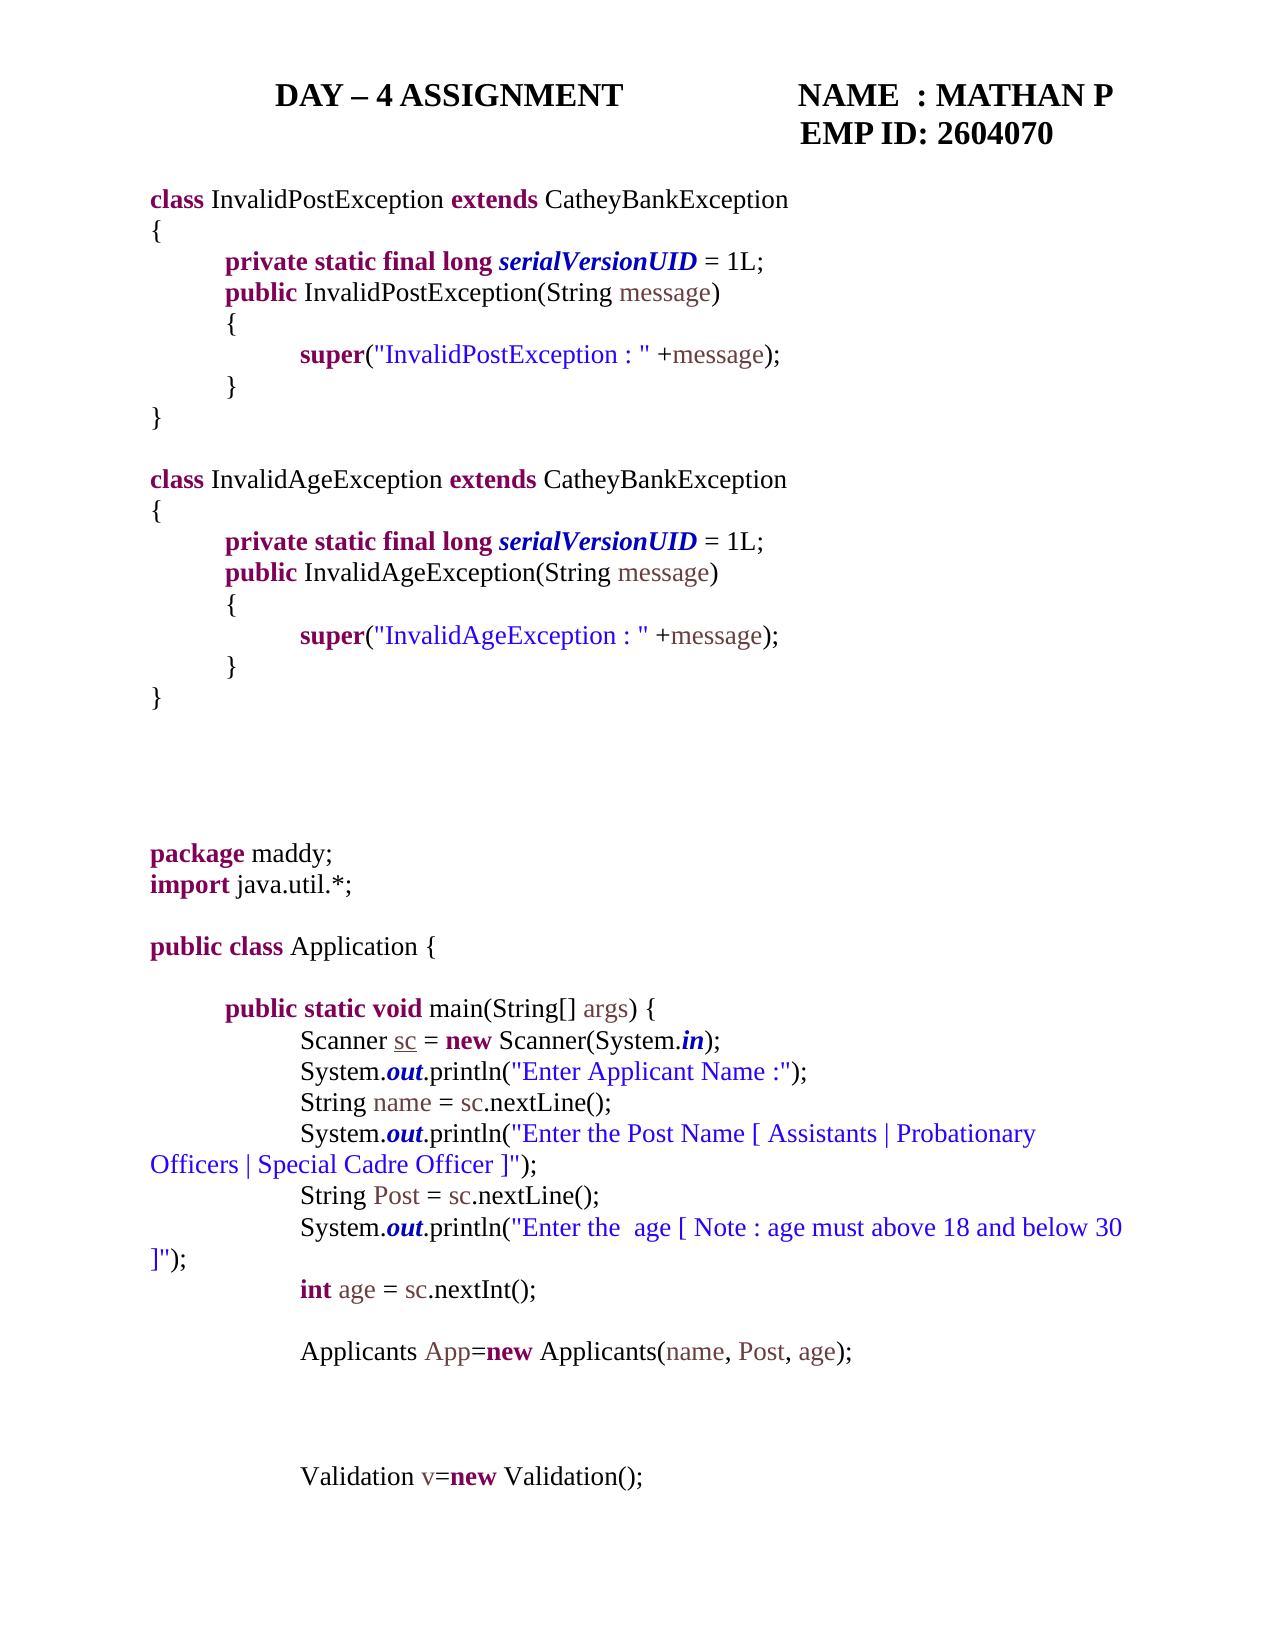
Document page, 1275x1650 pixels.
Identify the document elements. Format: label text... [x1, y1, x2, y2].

text int age = sc.nextInt(); [150, 1273, 1125, 1304]
text System.out.println("Enter the age [ Note : age must above 18 and below 30 ]"); [150, 1211, 1125, 1273]
text private static final long serialVersionUID = 1L; [150, 525, 1125, 557]
text Applicants App=new Applicants(name, Post, age); [150, 1335, 1125, 1366]
text } [150, 370, 1125, 401]
text System.out.println("Enter Applicant Name :"); [150, 1055, 1125, 1086]
text String name = sc.nextLine(); [150, 1086, 1125, 1117]
text System.out.println("Enter the Post Name [ Assistants | Probationary Officers | Special Cadre Officer ]"); [150, 1117, 1125, 1179]
text class InvalidPostException extends CatheyBankException [150, 183, 1125, 214]
text package maddy; [150, 837, 1125, 868]
text public static void main(String[] args) { [150, 993, 1125, 1024]
text super("InvalidAgeException : " +message); [150, 619, 1125, 650]
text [150, 245, 1125, 276]
text { [150, 214, 1125, 245]
text public InvalidAgeException(String message) [150, 557, 1125, 588]
text Scanner sc = new Scanner(System.in); [150, 1024, 1125, 1055]
text } [150, 681, 1125, 712]
text public class Application { [150, 930, 1125, 961]
text { [150, 307, 1125, 338]
text { [150, 494, 1125, 525]
text { [150, 588, 1125, 619]
text import java.util.*; [150, 868, 1125, 899]
text super("InvalidPostException : " +message); [150, 338, 1125, 370]
text } [150, 650, 1125, 681]
text Validation v=new Validation(); [150, 1460, 1125, 1491]
text class InvalidAgeException extends CatheyBankException [150, 463, 1125, 494]
text public InvalidPostException(String message) [150, 276, 1125, 307]
text } [150, 401, 1125, 432]
text String Post = sc.nextLine(); [150, 1179, 1125, 1211]
